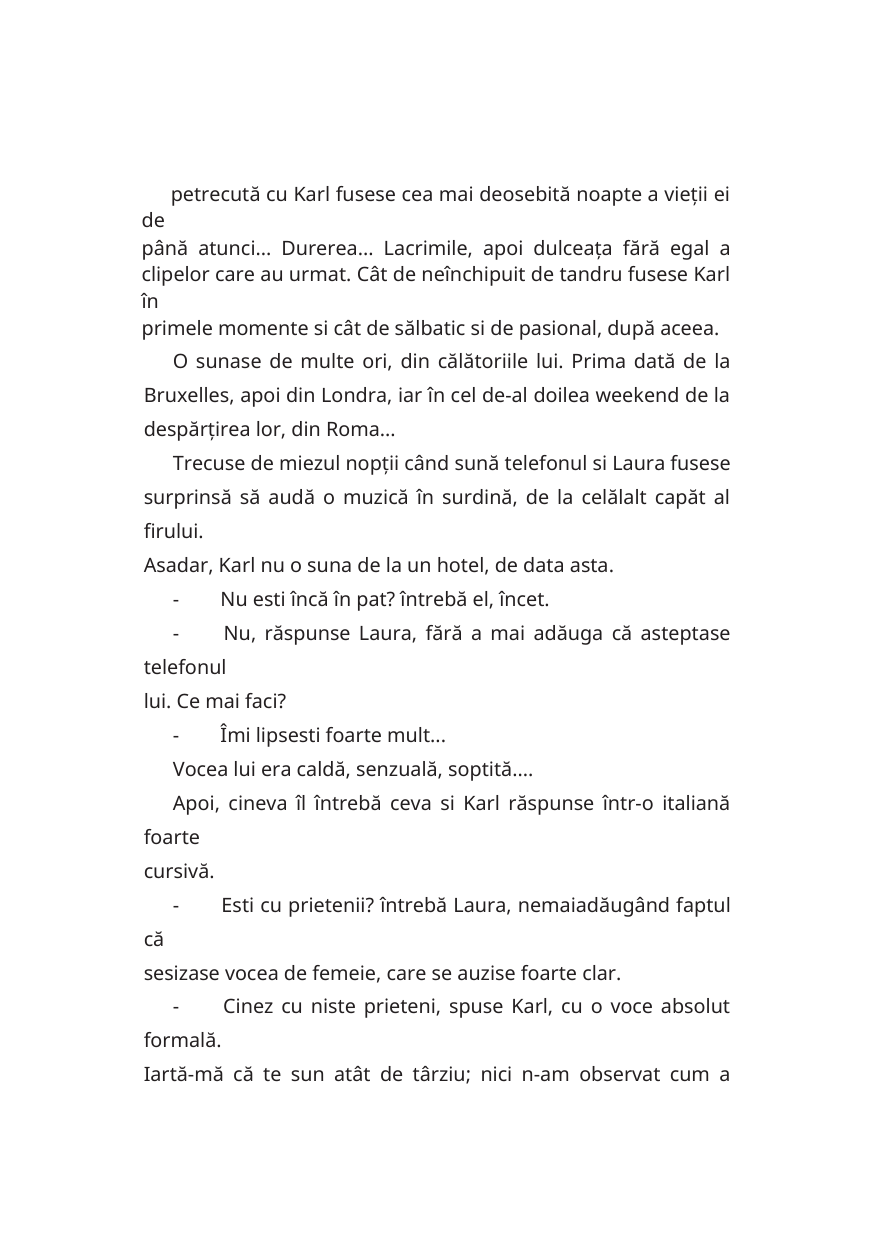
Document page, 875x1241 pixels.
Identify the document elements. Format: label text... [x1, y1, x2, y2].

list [143, 987, 731, 1089]
text Trecuse de miezul nopţii când sună telefonul si Laura fusese surprinsă să audă o muzică în surdină, de la celălalt capăt al firului. Asadar, Karl nu o suna de la un hotel, de data asta [143, 443, 731, 579]
text Apoi, cineva îl întrebă ceva si Karl răspunse într-o italiană foarte cursivă. [143, 783, 731, 885]
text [141, 180, 731, 342]
text Vocea lui era caldă, senzuală, soptită.... [143, 749, 733, 783]
text O sunase de multe ori, din călătoriile lui. Prima dată de la Bruxelles, apoi din Londra, iar în cel de-al doilea weekend de la despărţirea lor, din Roma... [143, 342, 731, 443]
list Nu esti încă în pat? întrebă el, încet. [143, 579, 733, 613]
list Esti cu prietenii? întrebă Laura, nemaiadăugând faptul că sesizase vocea de femeie, care se auzise foarte clar. [143, 885, 731, 987]
list Îmi lipsesti foarte mult... [143, 715, 733, 749]
list Nu, răspunse Laura, fără a mai adăuga că asteptase telefonul lui. Ce mai faci? [143, 613, 731, 715]
